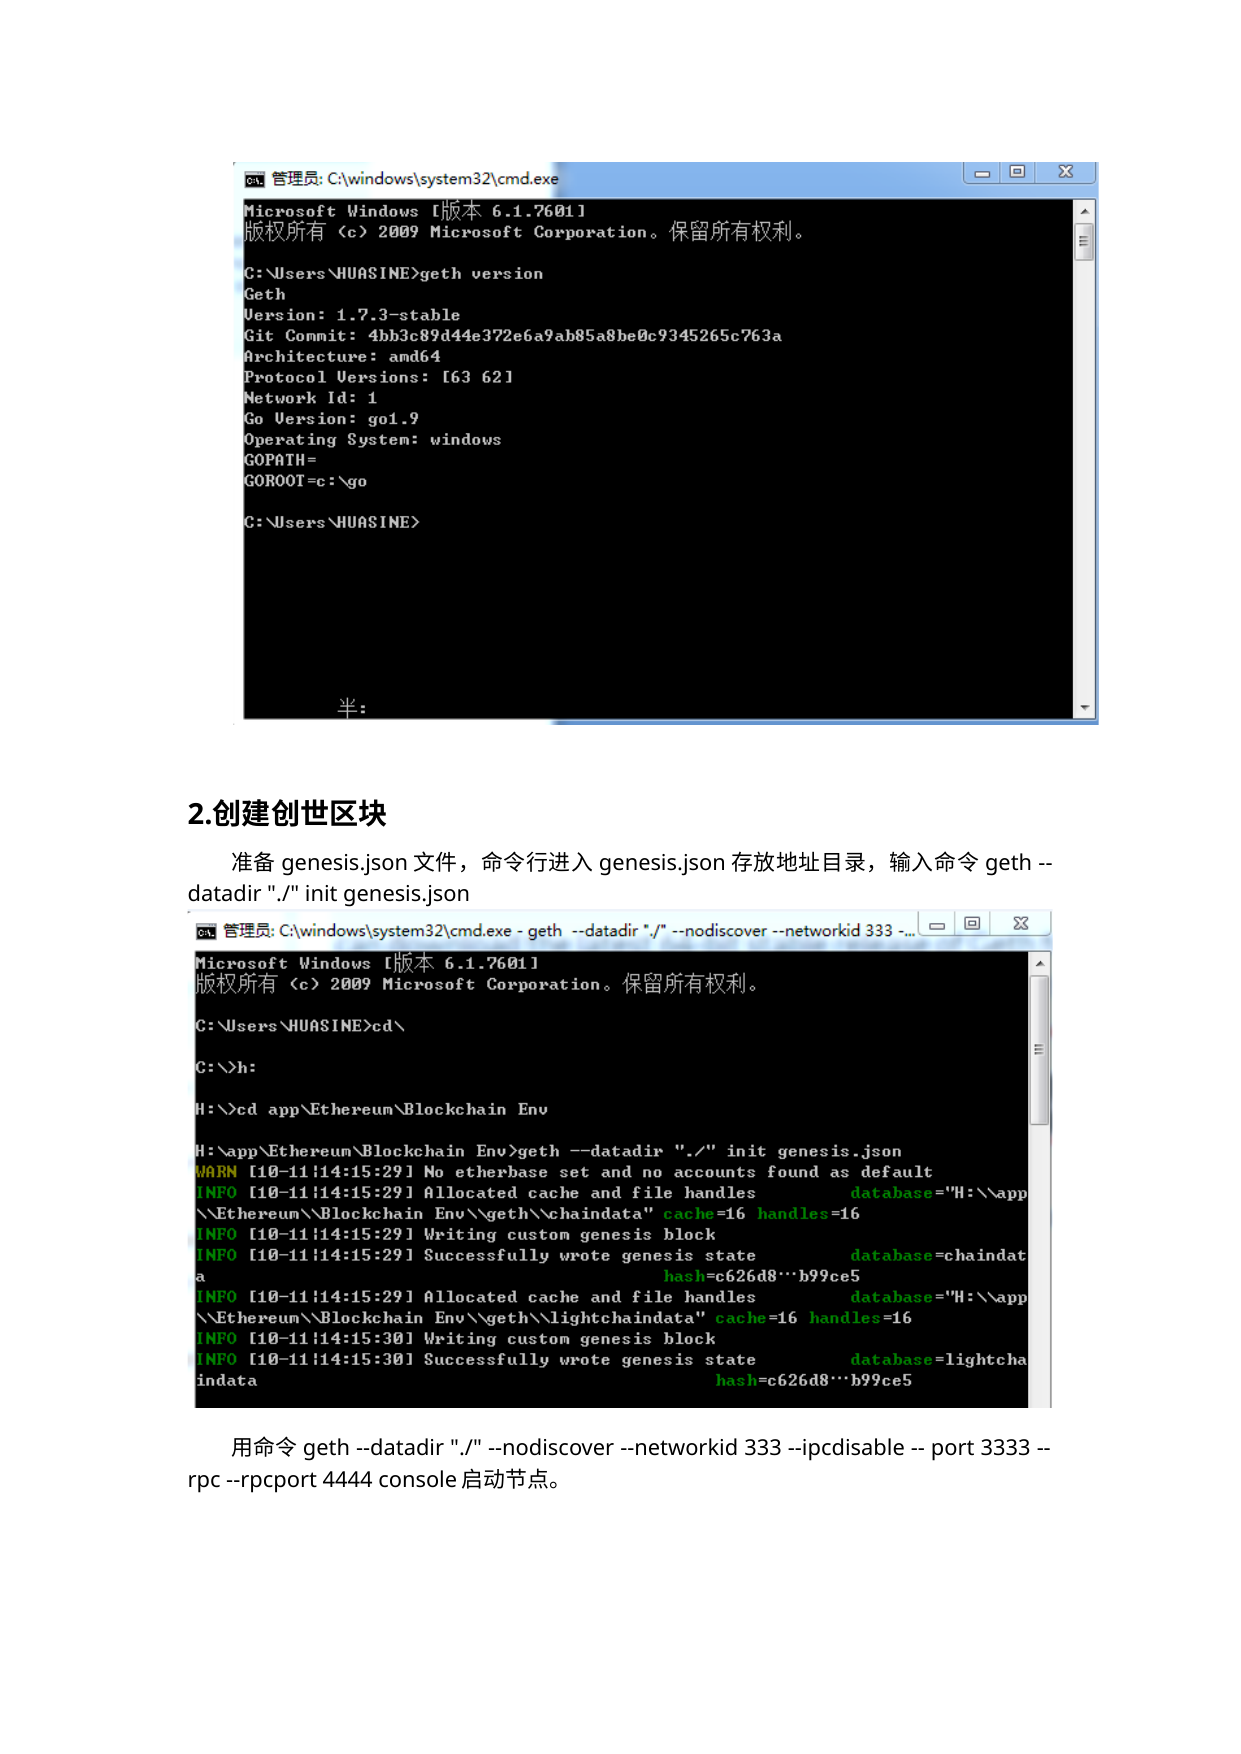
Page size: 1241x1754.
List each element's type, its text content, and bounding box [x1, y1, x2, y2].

picture [233, 162, 1099, 725]
text 准备genesis.json文件，命令行进入genesis.json存放地址目录，输入命令geth --datadir "./" init genesis.json [187, 844, 1053, 909]
picture [187, 909, 1053, 1408]
text 用命令geth --datadir "./" --nodiscover --networkid 333 --ipcdisable -- port 3333 --rpc --rpcport 4444 console启动节点。 [187, 1429, 1053, 1494]
text 2.创建创世区块 [187, 779, 1053, 844]
